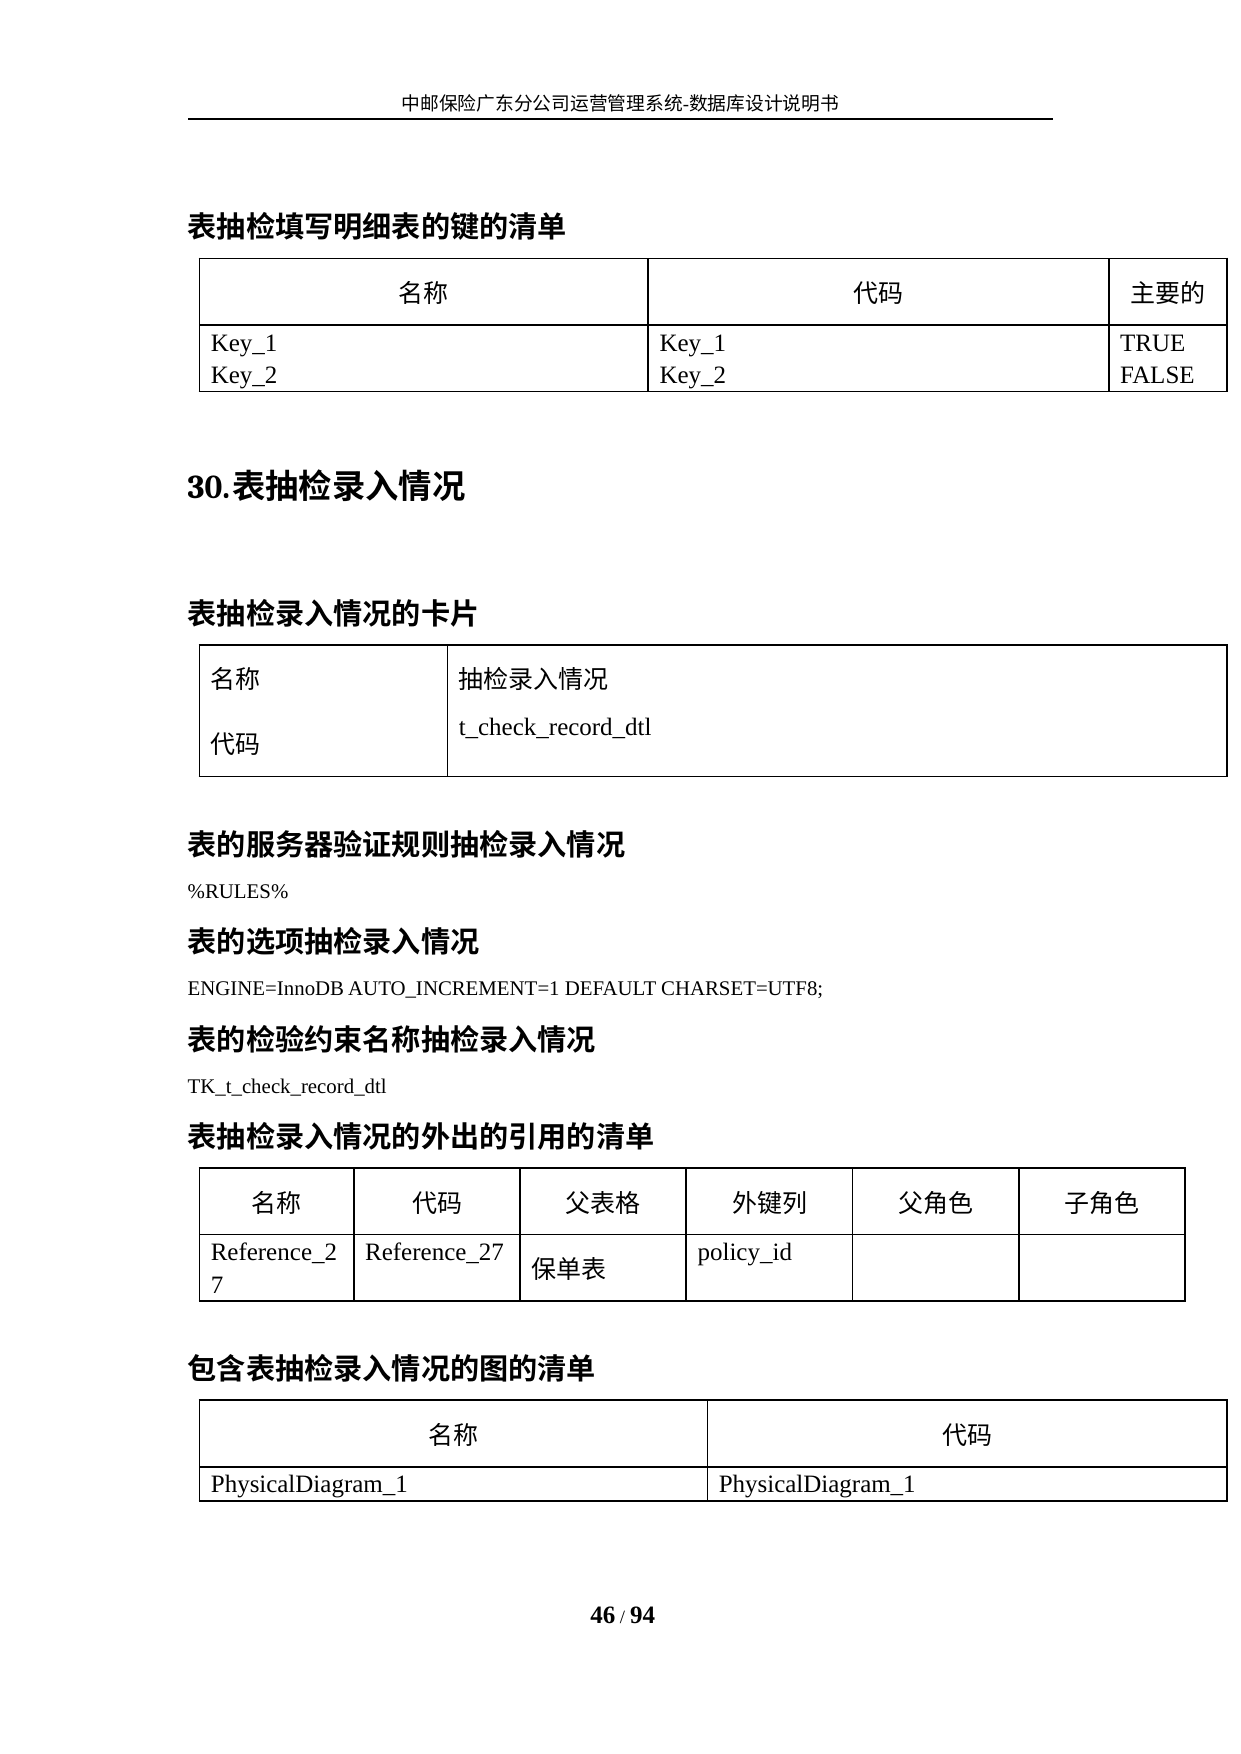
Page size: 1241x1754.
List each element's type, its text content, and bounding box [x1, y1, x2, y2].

text ENGINE=InnoDB AUTO_INCREMENT=1 DEFAULT CHARSET=UTF8; [187, 972, 1053, 1005]
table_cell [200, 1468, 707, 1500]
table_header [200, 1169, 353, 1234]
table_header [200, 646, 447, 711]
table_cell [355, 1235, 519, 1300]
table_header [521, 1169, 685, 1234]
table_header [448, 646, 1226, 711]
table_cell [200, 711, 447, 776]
text %RULES% [187, 875, 1053, 907]
text 表抽检录入情况的卡片 [187, 579, 1053, 644]
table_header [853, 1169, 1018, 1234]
text 表的检验约束名称抽检录入情况 [187, 1005, 1053, 1070]
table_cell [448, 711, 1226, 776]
text 表抽检填写明细表的键的清单 [187, 193, 1053, 258]
text 表的服务器验证规则抽检录入情况 [187, 810, 1053, 875]
text 表抽检录入情况的外出的引用的清单 [187, 1102, 1053, 1167]
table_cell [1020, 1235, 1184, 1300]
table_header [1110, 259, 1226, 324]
subtitle 表抽检录入情况 [187, 452, 1053, 517]
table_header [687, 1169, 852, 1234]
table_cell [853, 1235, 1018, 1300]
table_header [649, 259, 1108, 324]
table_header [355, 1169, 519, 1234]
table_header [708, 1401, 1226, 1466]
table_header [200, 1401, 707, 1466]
text 表的选项抽检录入情况 [187, 907, 1053, 972]
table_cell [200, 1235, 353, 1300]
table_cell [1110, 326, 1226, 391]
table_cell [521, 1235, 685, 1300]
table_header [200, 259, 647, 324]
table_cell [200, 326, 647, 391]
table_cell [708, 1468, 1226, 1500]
text 包含表抽检录入情况的图的清单 [187, 1334, 1053, 1399]
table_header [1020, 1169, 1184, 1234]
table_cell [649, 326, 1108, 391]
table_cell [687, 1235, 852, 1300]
text TK_t_check_record_dtl [187, 1070, 1053, 1102]
